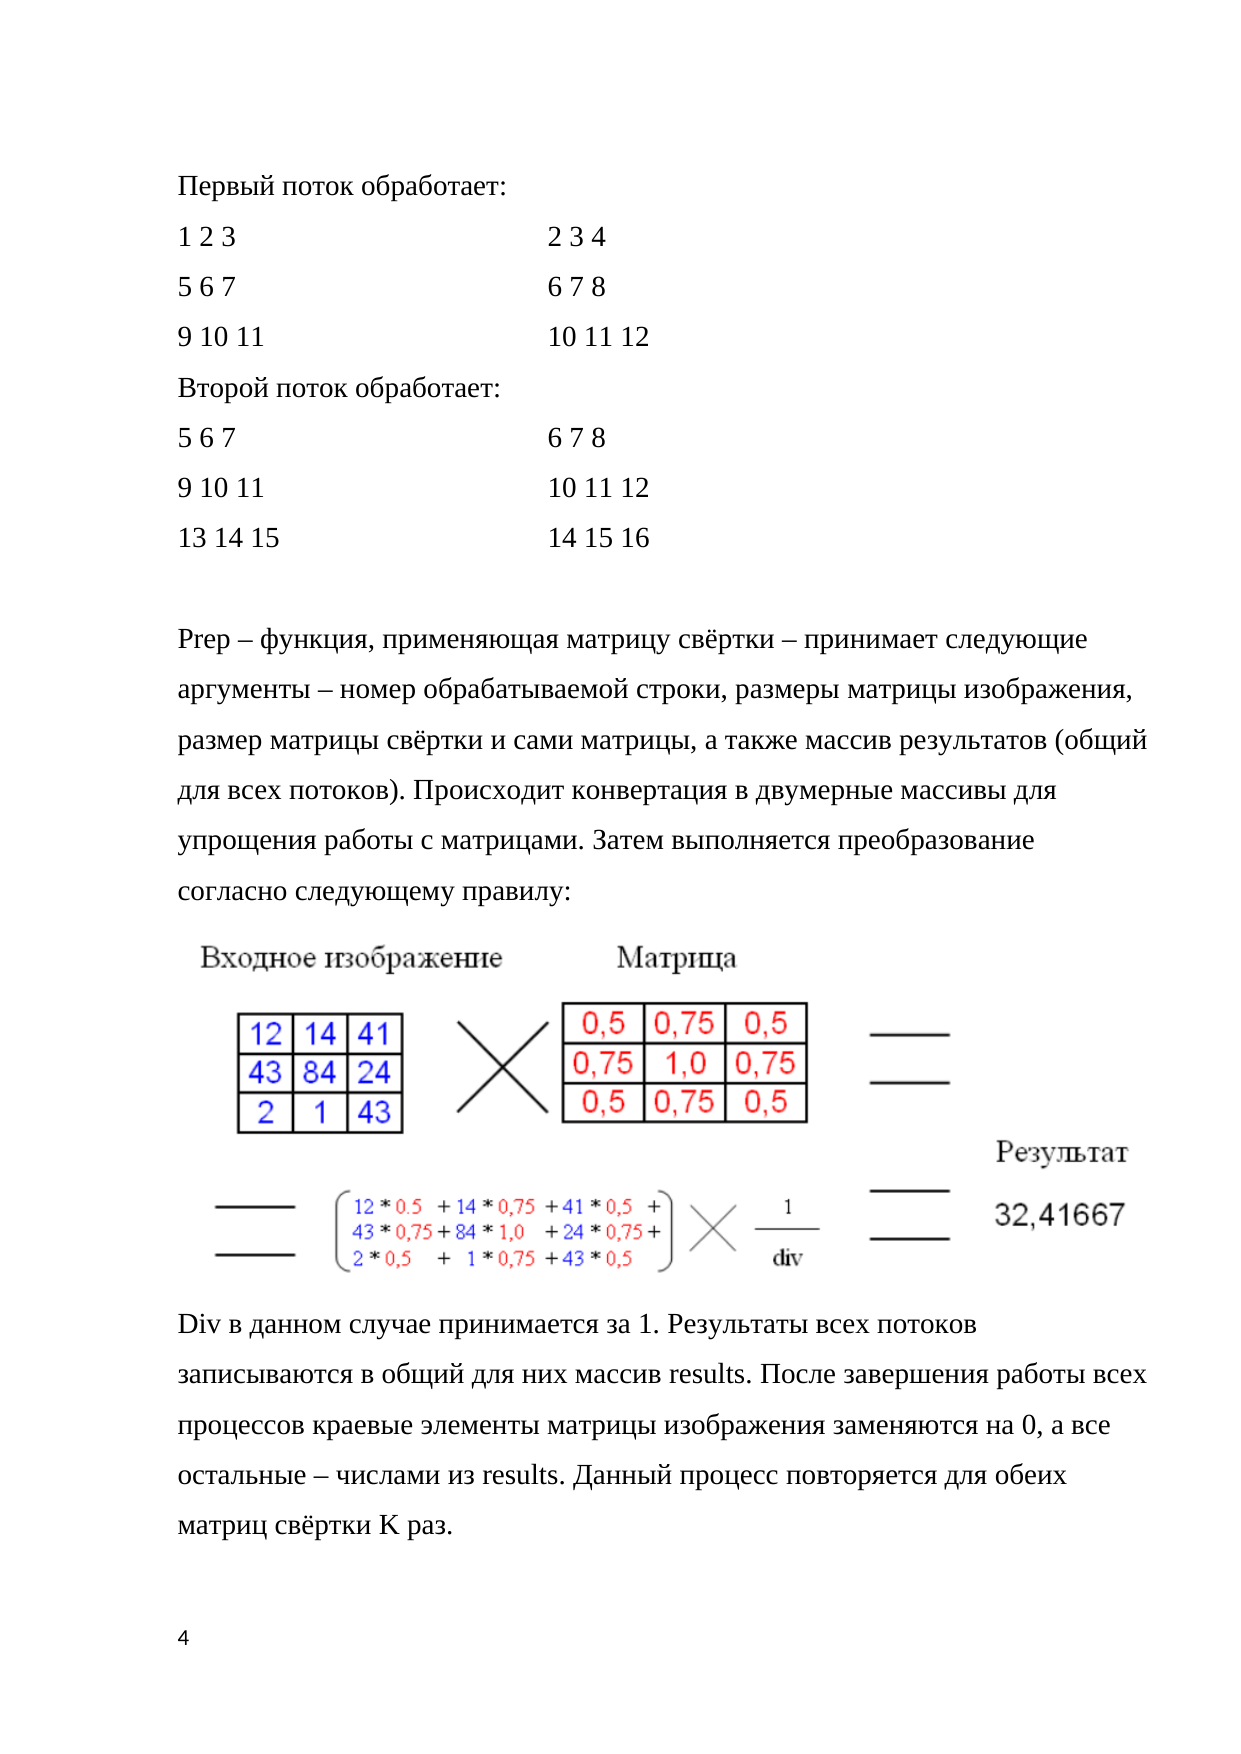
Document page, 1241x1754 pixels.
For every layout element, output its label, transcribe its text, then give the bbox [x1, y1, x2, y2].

text 1 2 3 2 3 4 [177, 219, 1152, 252]
text 9 10 11 10 11 12 [177, 470, 1152, 504]
text 13 14 15 14 15 16 [177, 521, 1152, 554]
text 5 6 7 6 7 8 [177, 269, 1152, 303]
text Первый поток обработает: [177, 118, 1152, 202]
text 9 10 11 10 11 12 [177, 319, 1152, 353]
text Второй поток обработает: [177, 370, 1152, 403]
text 5 6 7 6 7 8 [177, 420, 1152, 453]
picture [177, 923, 1152, 1293]
text Prep – функция, применяющая матрицу свёртки – принимает следующие аргументы – номер обрабатываемой строки, размеры матрицы изображения, размер матрицы свёртки и сами матрицы, а также массив результатов (общий для всех потоков). Происходит конвертация в двумерные массивы для упрощения работы с матрицами. Затем выполняется преобразование согласно следующему правилу: [177, 571, 1152, 906]
text Div в данном случае принимается за 1. Результаты всех потоков записываются в общий для них массив results. После завершения работы всех процессов краевые элементы матрицы изображения заменяются на 0, а все остальные – числами из results. Данный процесс повторяется для обеих матриц свёртки K раз. [177, 1306, 1152, 1541]
